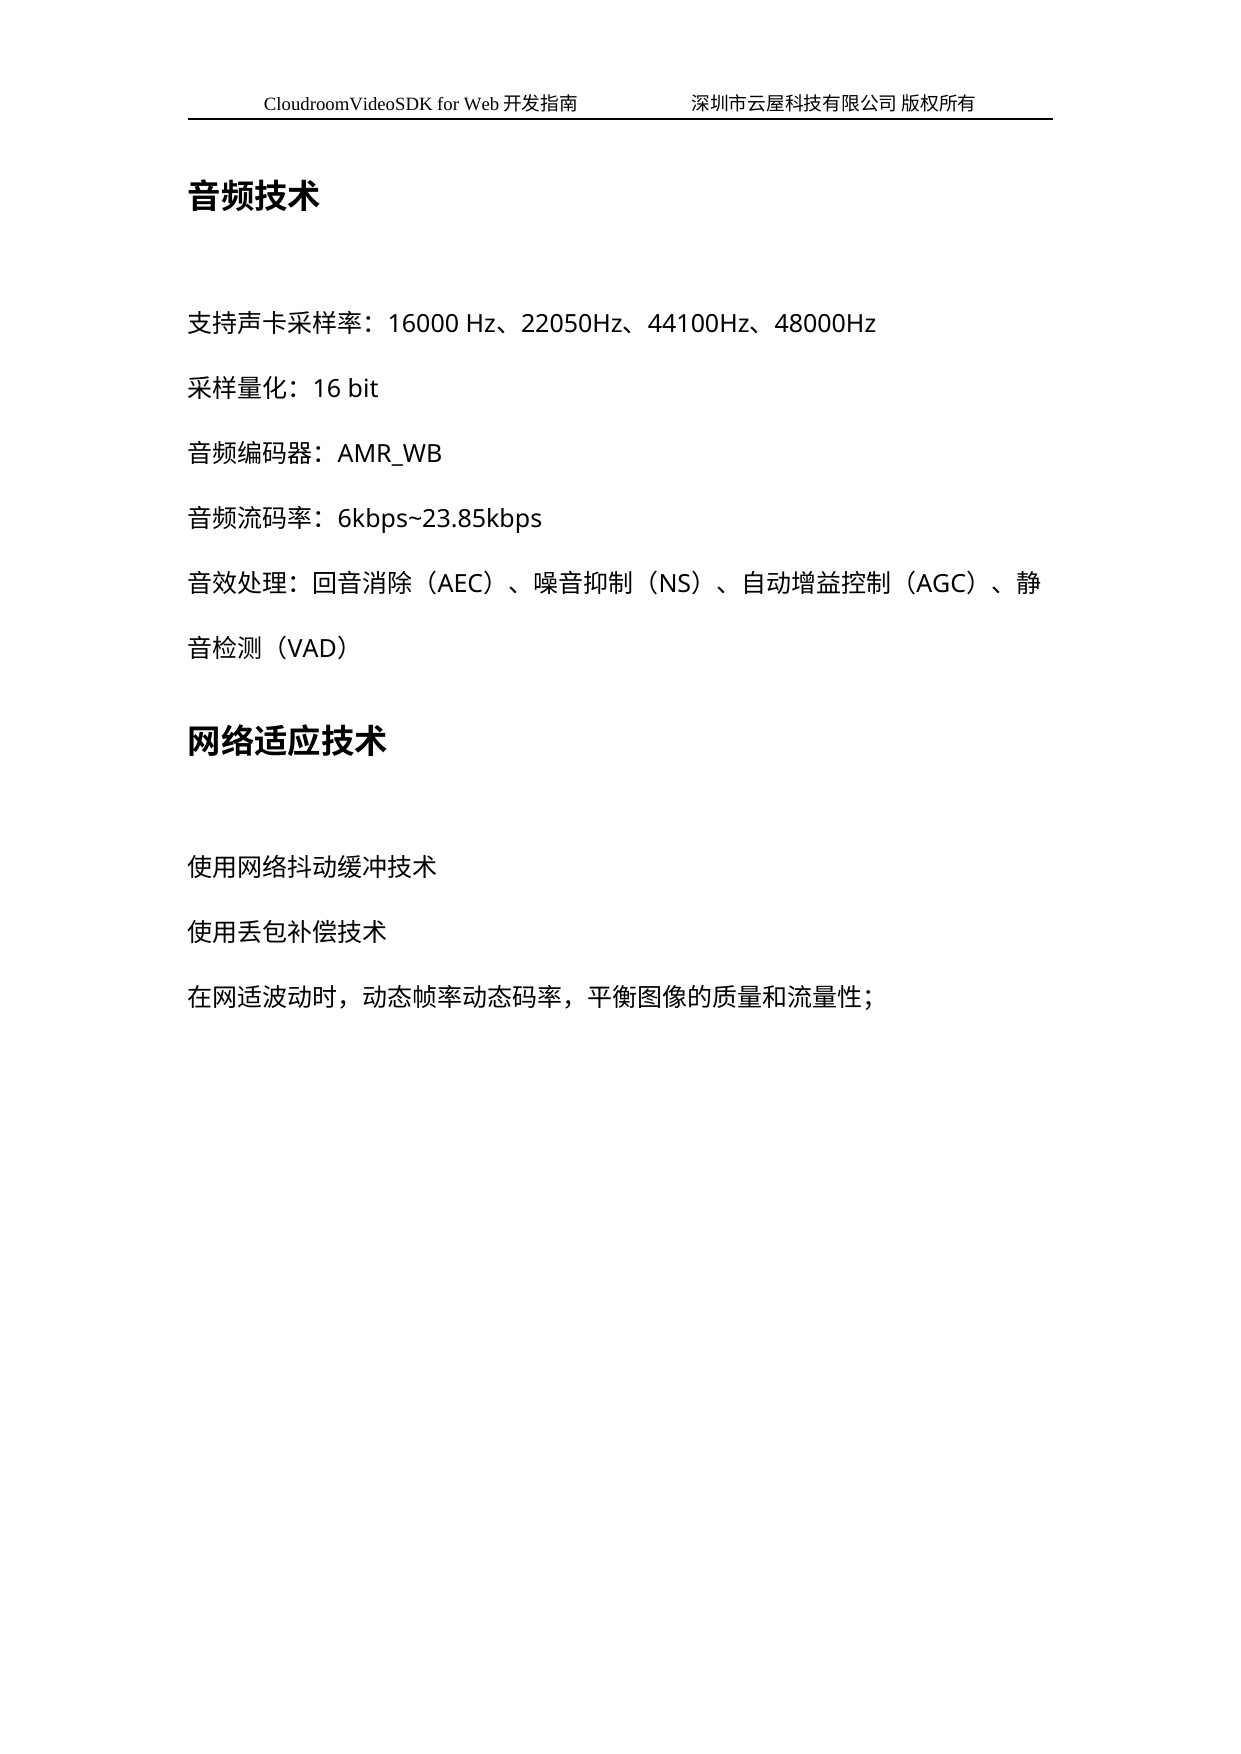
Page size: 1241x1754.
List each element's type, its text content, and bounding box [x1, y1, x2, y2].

text 音频流码率：6kbps~23.85kbps [187, 484, 1053, 549]
text 使用丢包补偿技术 [187, 898, 1053, 963]
text 采样量化：16 bit [187, 354, 1053, 419]
text 在网适波动时，动态帧率动态码率，平衡图像的质量和流量性； [187, 963, 1053, 1028]
subtitle 音频技术 [187, 162, 1053, 227]
text 音频编码器：AMR_WB [187, 419, 1053, 484]
subtitle 网络适应技术 [187, 706, 1053, 771]
text 使用网络抖动缓冲技术 [187, 833, 1053, 898]
text 音效处理：回音消除（AEC）、噪音抑制（NS）、自动增益控制（AGC）、静音检测（VAD） [187, 549, 1053, 679]
text 支持声卡采样率：16000 Hz、22050Hz、44100Hz、48000Hz [187, 289, 1053, 354]
